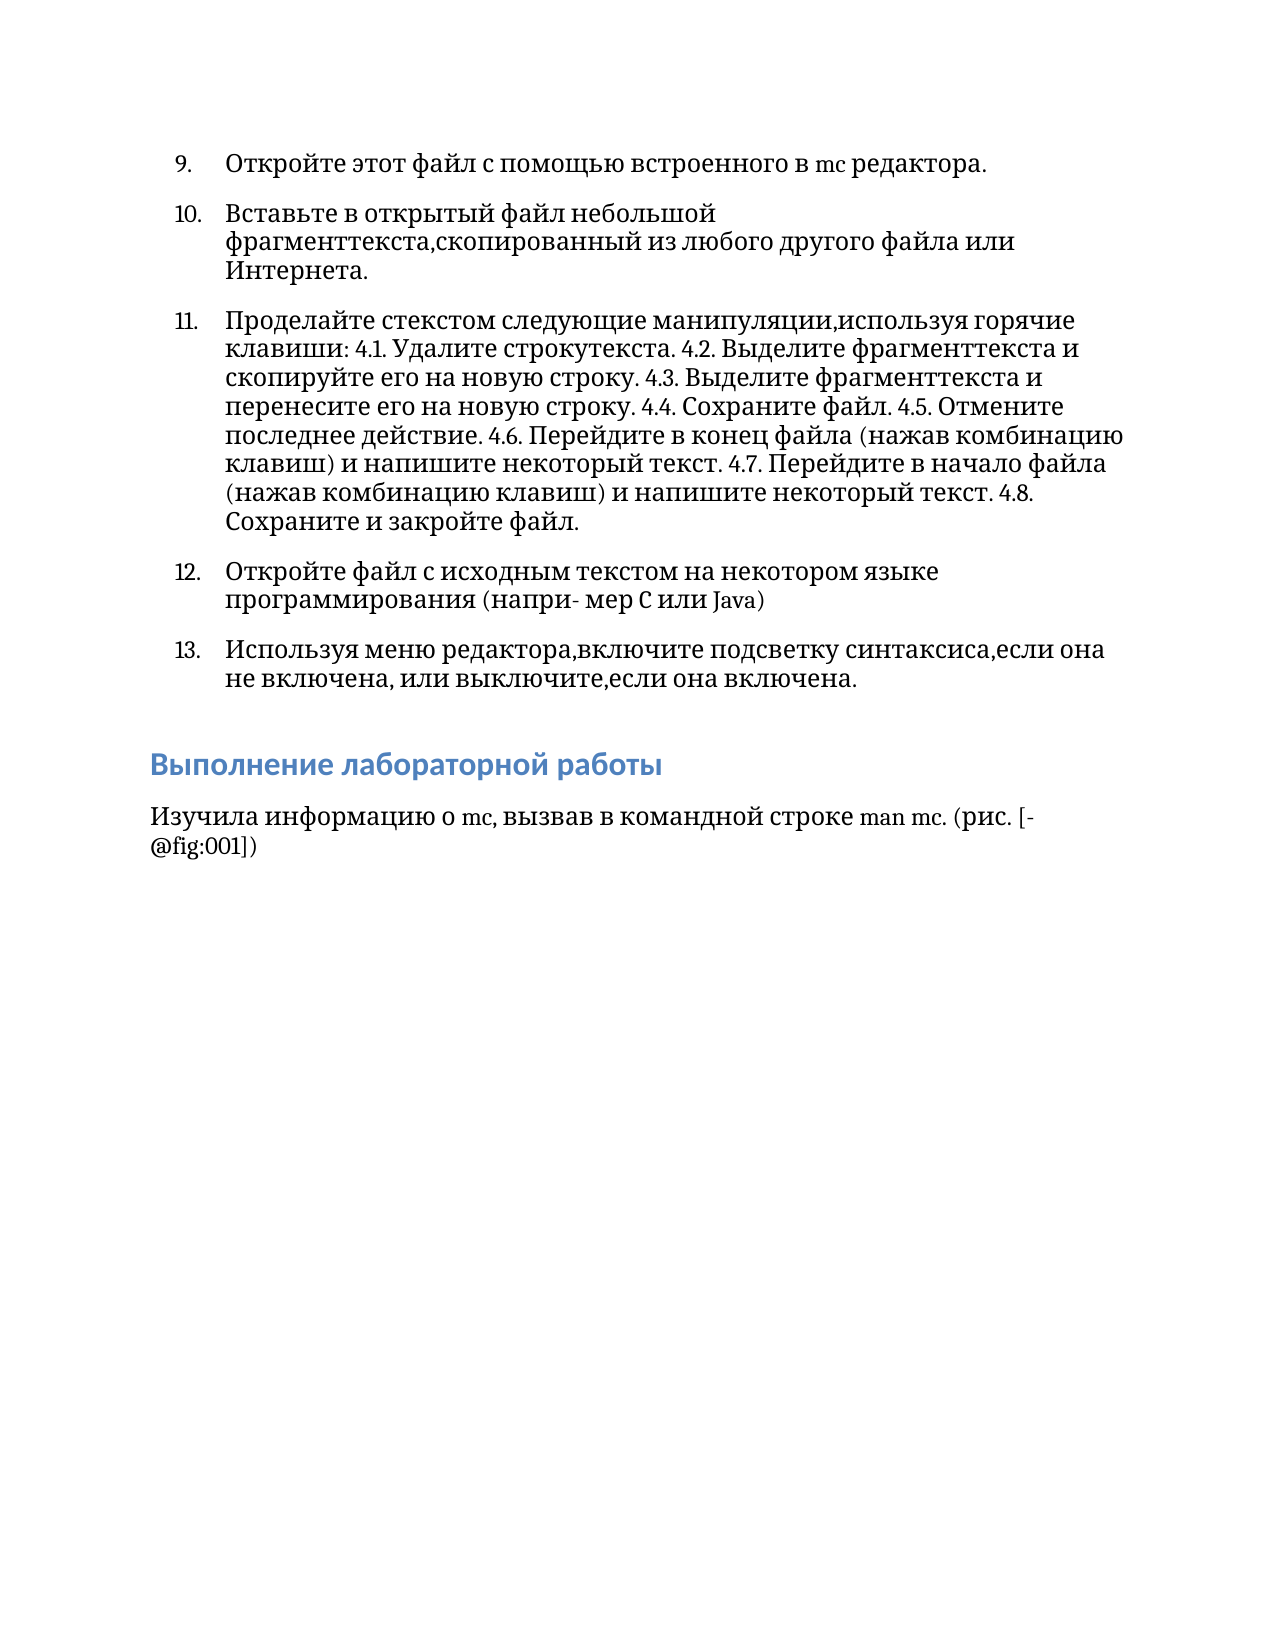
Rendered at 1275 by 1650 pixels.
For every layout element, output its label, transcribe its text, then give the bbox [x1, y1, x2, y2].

list Откройте файл с исходным текстом на некотором языке программирования (напри- мер C или Java) [175, 557, 1125, 615]
list Вставьте в открытый файл небольшой фрагменттекста,скопированный из любого другого файла или Интернета. [175, 199, 1125, 286]
subtitle Выполнение лабораторной работы [150, 743, 1125, 784]
list Проделайте стекстом следующие манипуляции,используя горячие клавиши: 4.1. Удалите строкутекста. 4.2. Выделите фрагменттекста и скопируйте его на новую строку. 4.3. Выделите фрагменттекста и перенесите его на новую строку. 4.4. Сохраните файл. 4.5. Отмените последнее действие. 4.6. Перейдите в конец файла (нажав комбинацию клавиш) и напишите некоторый текст. 4.7. Перейдите в начало файла (нажав комбинацию клавиш) и напишите некоторый текст. 4.8. Сохраните и закройте файл. [175, 307, 1125, 537]
text Изучила информацию о mc, вызвав в командной строке man mc. (рис. [-@fig:001]) [150, 803, 1125, 860]
list Откройте этот файл с помощью встроенного в mc редактора. [175, 150, 1125, 179]
list Используя меню редактора,включите подсветку синтаксиса,если она не включена, или выключите,если она включена. [175, 636, 1125, 693]
